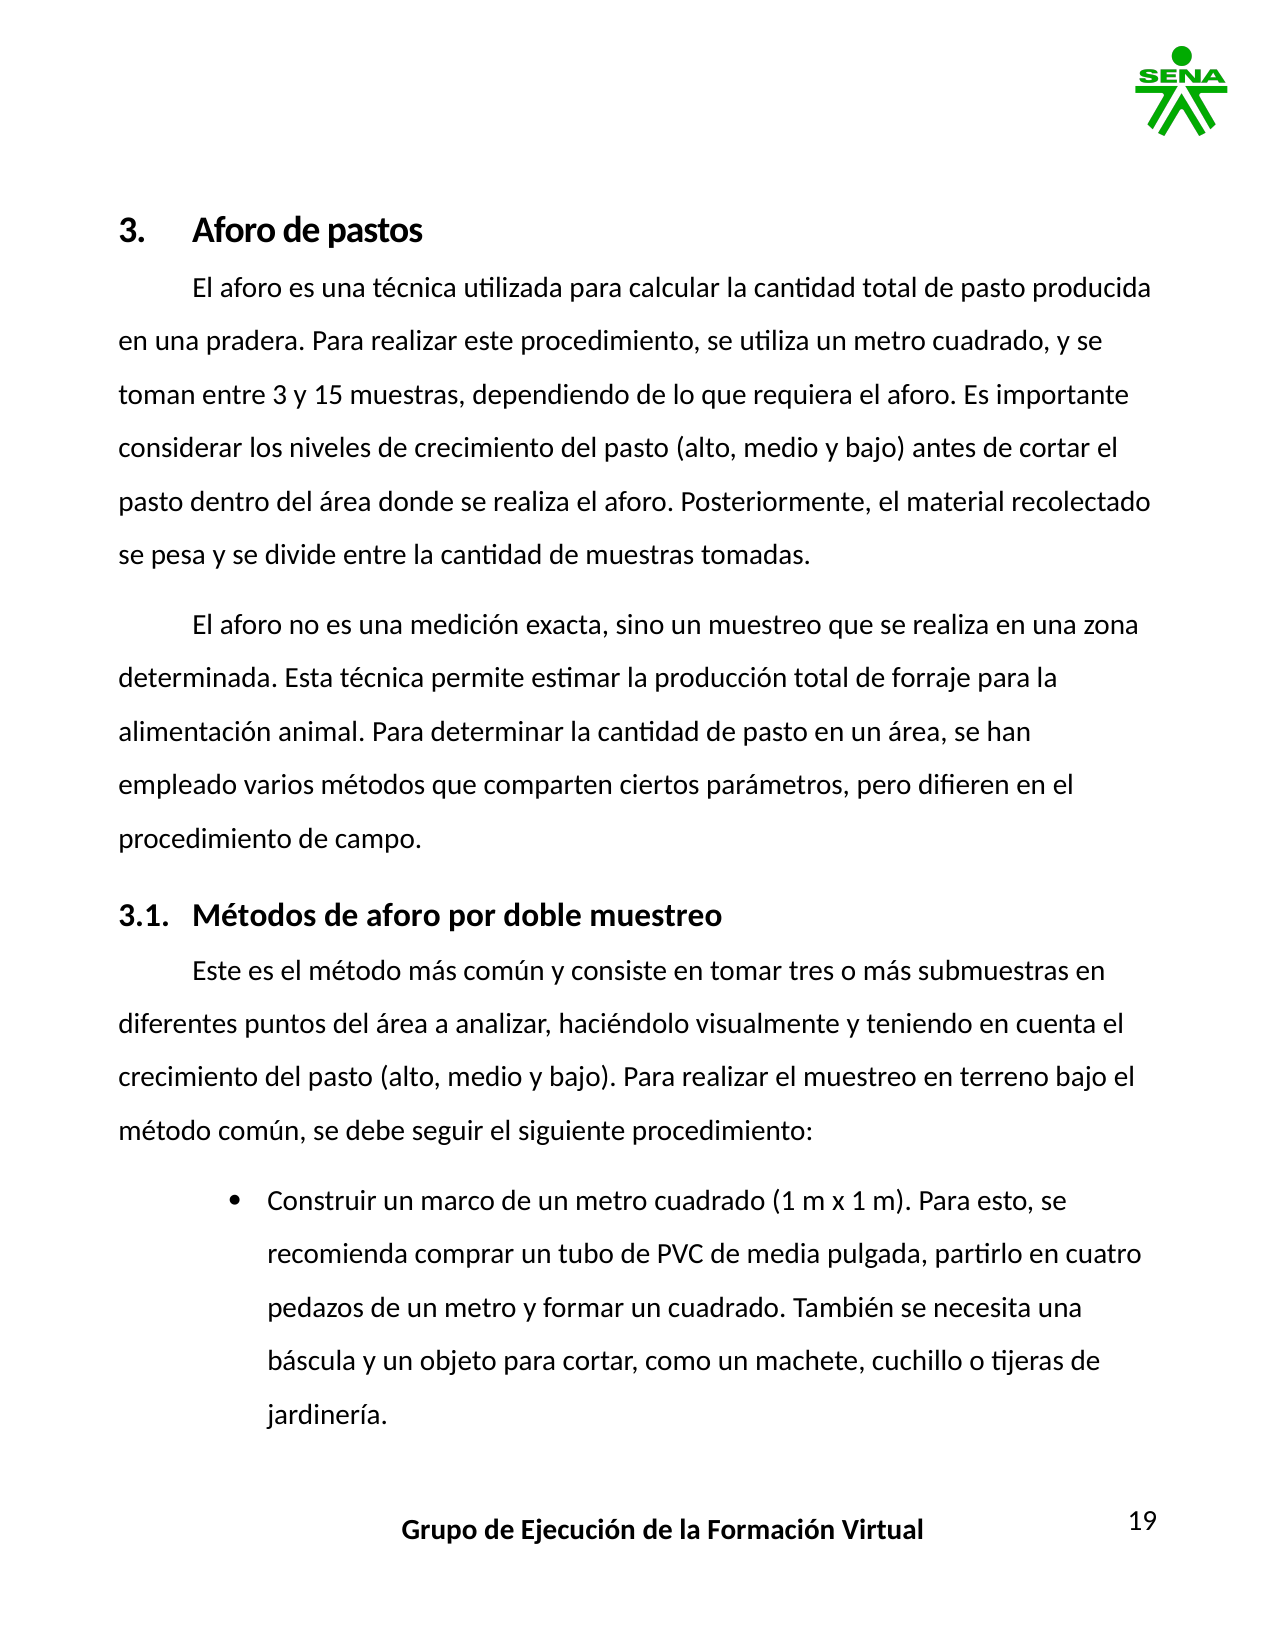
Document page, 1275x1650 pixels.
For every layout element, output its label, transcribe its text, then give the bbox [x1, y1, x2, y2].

list Construir un marco de un metro cuadrado (1 m x 1 m). Para esto, se recomienda comprar un tubo de PVC de media pulgada, partirlo en cuatro pedazos de un metro y formar un cuadrado. También se necesita una báscula y un objeto para cortar, como un machete, cuchillo o tijeras de jardinería. [229, 1182, 1157, 1431]
text Este es el método más común y consiste en tomar tres o más submuestras en diferentes puntos del área a analizar, haciéndolo visualmente y teniendo en cuenta el crecimiento del pasto (alto, medio y bajo). Para realizar el muestreo en terreno bajo el método común, se debe seguir el siguiente procedimiento: [118, 952, 1157, 1147]
subtitle Métodos de aforo por doble muestreo [118, 894, 1157, 935]
picture [1135, 46, 1228, 136]
subtitle Aforo de pastos [118, 206, 1157, 252]
text El aforo no es una medición exacta, sino un muestreo que se realiza en una zona determinada. Esta técnica permite estimar la producción total de forraje para la alimentación animal. Para determinar la cantidad de pasto en un área, se han empleado varios métodos que comparten ciertos parámetros, pero difieren en el procedimiento de campo. [118, 606, 1157, 856]
text El aforo es una técnica utilizada para calcular la cantidad total de pasto producida en una pradera. Para realizar este procedimiento, se utiliza un metro cuadrado, y se toman entre 3 y 15 muestras, dependiendo de lo que requiera el aforo. Es importante considerar los niveles de crecimiento del pasto (alto, medio y bajo) antes de cortar el pasto dentro del área donde se realiza el aforo. Posteriormente, el material recolectado se pesa y se divide entre la cantidad de muestras tomadas. [118, 269, 1157, 572]
